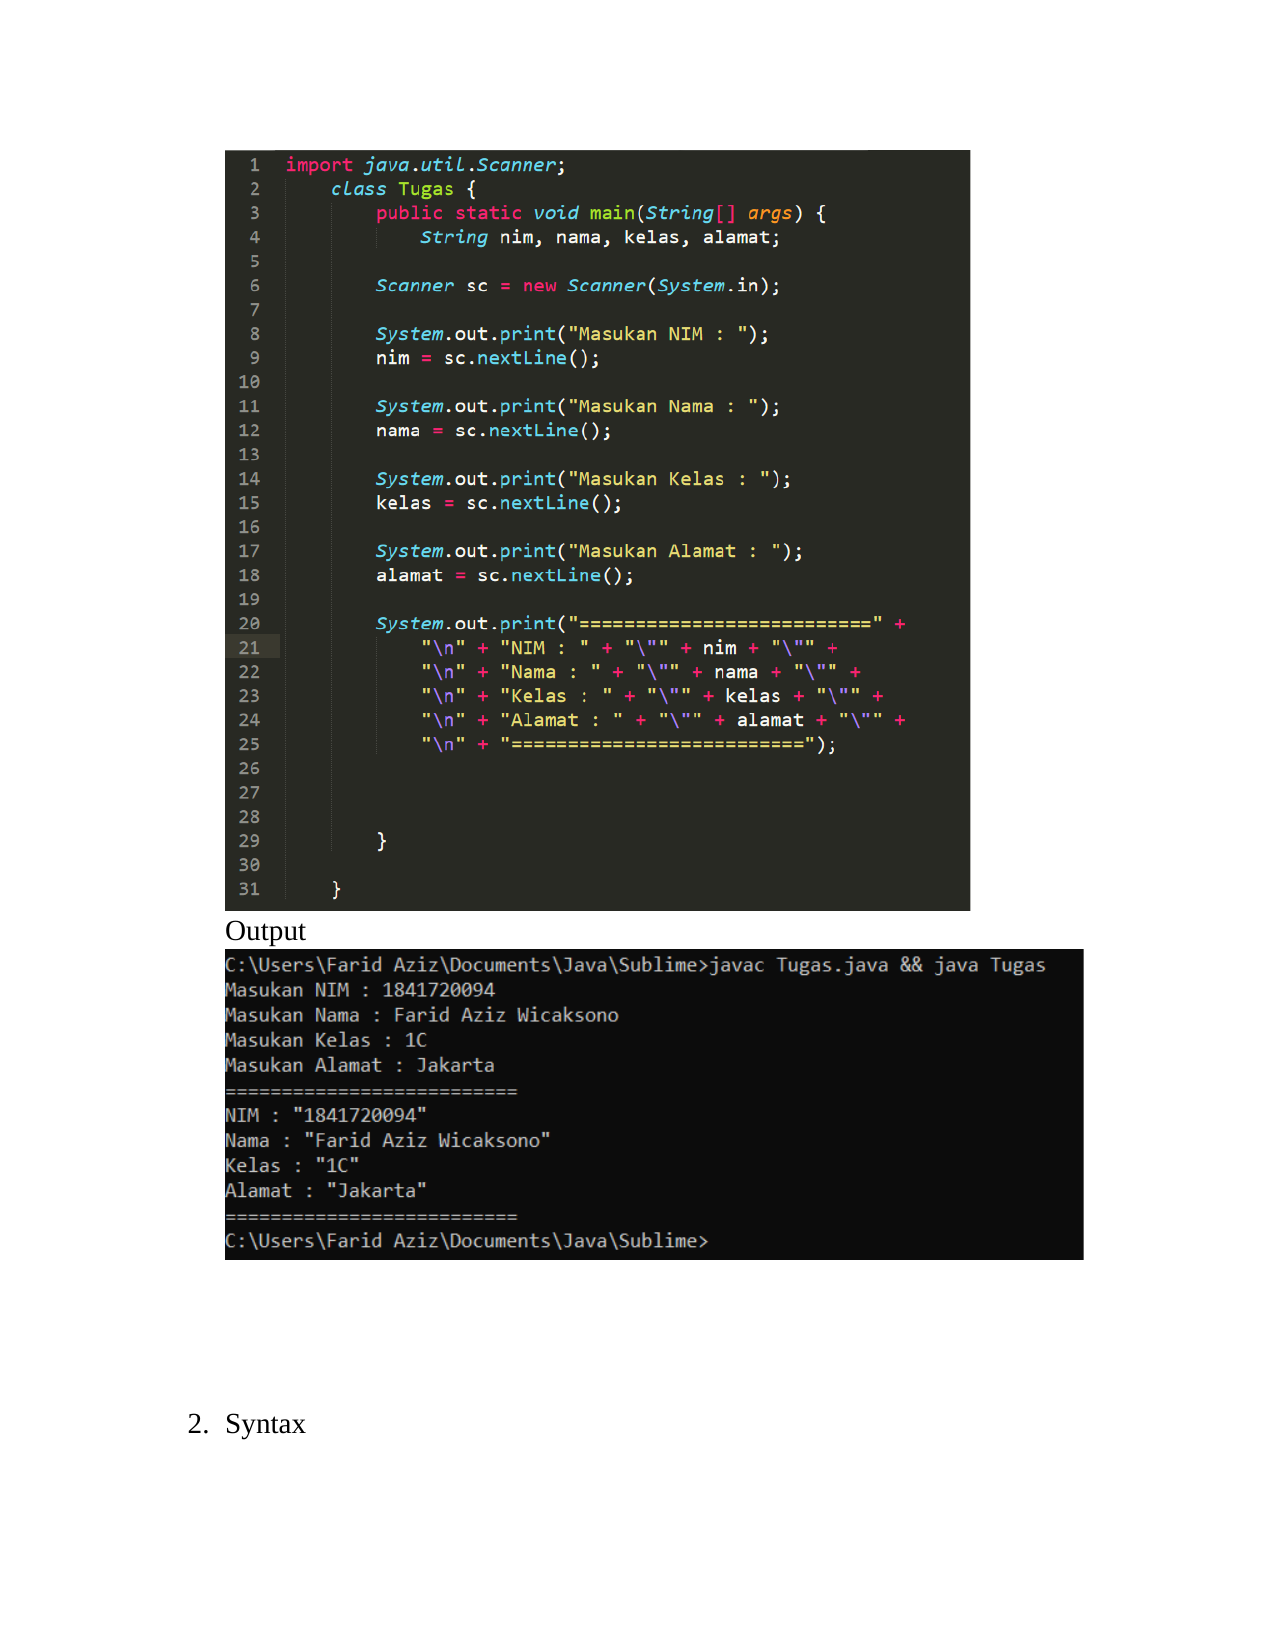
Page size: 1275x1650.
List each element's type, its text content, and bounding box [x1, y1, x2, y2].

picture [225, 150, 971, 911]
picture [225, 949, 1084, 1260]
list Syntax [187, 1406, 1125, 1439]
list Output [225, 913, 1125, 947]
